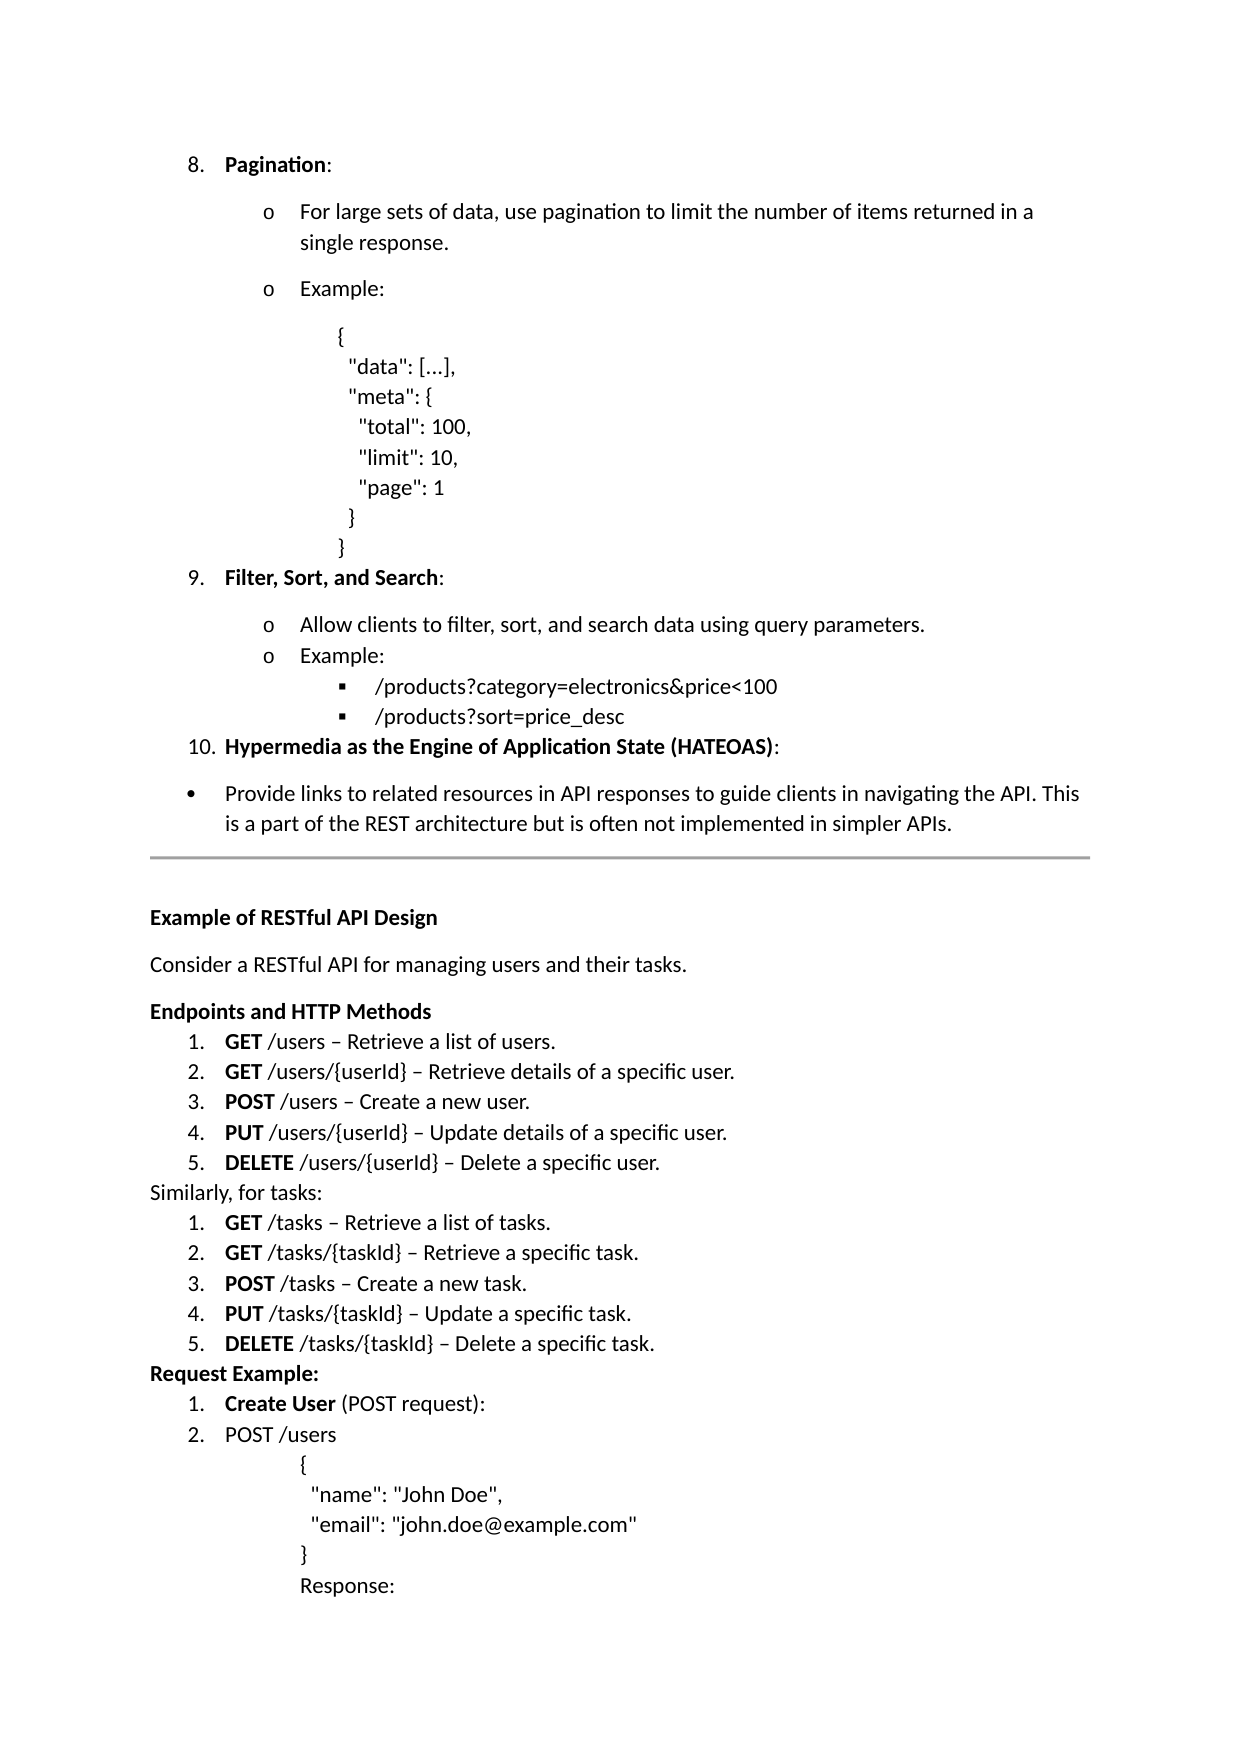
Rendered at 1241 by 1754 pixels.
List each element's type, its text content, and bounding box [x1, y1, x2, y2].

text Similarly, for tasks: [150, 1178, 1090, 1206]
list GET /tasks – Retrieve a list of tasks. [187, 1208, 1090, 1236]
text Endpoints and HTTP Methods [150, 997, 1090, 1025]
list Example: [262, 641, 1090, 670]
list Hypermedia as the Engine of Application State (HATEOAS): [187, 732, 1090, 760]
list GET /users – Retrieve a list of users. [187, 1027, 1090, 1055]
list /products?category=electronics&price<100 [337, 672, 1090, 700]
text "name": "John Doe", [300, 1480, 1090, 1508]
list DELETE /tasks/{taskId} – Delete a specific task. [187, 1329, 1090, 1357]
list Provide links to related resources in API responses to guide clients in navigating the API. This is a part of the REST architecture but is often not implemented in simpler APIs. [187, 779, 1090, 837]
text "page": 1 [337, 473, 1090, 501]
text "total": 100, [337, 412, 1090, 441]
text { [337, 322, 1090, 350]
text "meta": { [337, 382, 1090, 410]
list Allow clients to filter, sort, and search data using query parameters. [262, 610, 1090, 639]
text "data": [...], [337, 352, 1090, 380]
list GET /users/{userId} – Retrieve details of a specific user. [187, 1057, 1090, 1085]
list PUT /tasks/{taskId} – Update a specific task. [187, 1299, 1090, 1327]
list POST /users – Create a new user. [187, 1087, 1090, 1116]
list Example: [262, 274, 1090, 303]
list GET /tasks/{taskId} – Retrieve a specific task. [187, 1238, 1090, 1267]
text Consider a RESTful API for managing users and their tasks. [150, 950, 1090, 978]
list For large sets of data, use pagination to limit the number of items returned in a single response. [262, 197, 1090, 256]
text } [337, 533, 1090, 561]
text Example of RESTful API Design [150, 903, 1090, 931]
text "limit": 10, [337, 443, 1090, 471]
text } [300, 1541, 1090, 1569]
list Pagination: [187, 150, 1090, 178]
list POST /tasks – Create a new task. [187, 1269, 1090, 1297]
list DELETE /users/{userId} – Delete a specific user. [187, 1148, 1090, 1176]
text Response: [300, 1571, 1090, 1599]
text Request Example: [150, 1359, 1090, 1387]
list POST /users [187, 1420, 1090, 1448]
list /products?sort=price_desc [337, 702, 1090, 730]
text "email": "john.doe@example.com" [300, 1510, 1090, 1538]
list Filter, Sort, and Search: [187, 563, 1090, 592]
text { [300, 1450, 1090, 1478]
list Create User (POST request): [187, 1389, 1090, 1418]
text } [337, 503, 1090, 531]
list PUT /users/{userId} – Update details of a specific user. [187, 1118, 1090, 1146]
